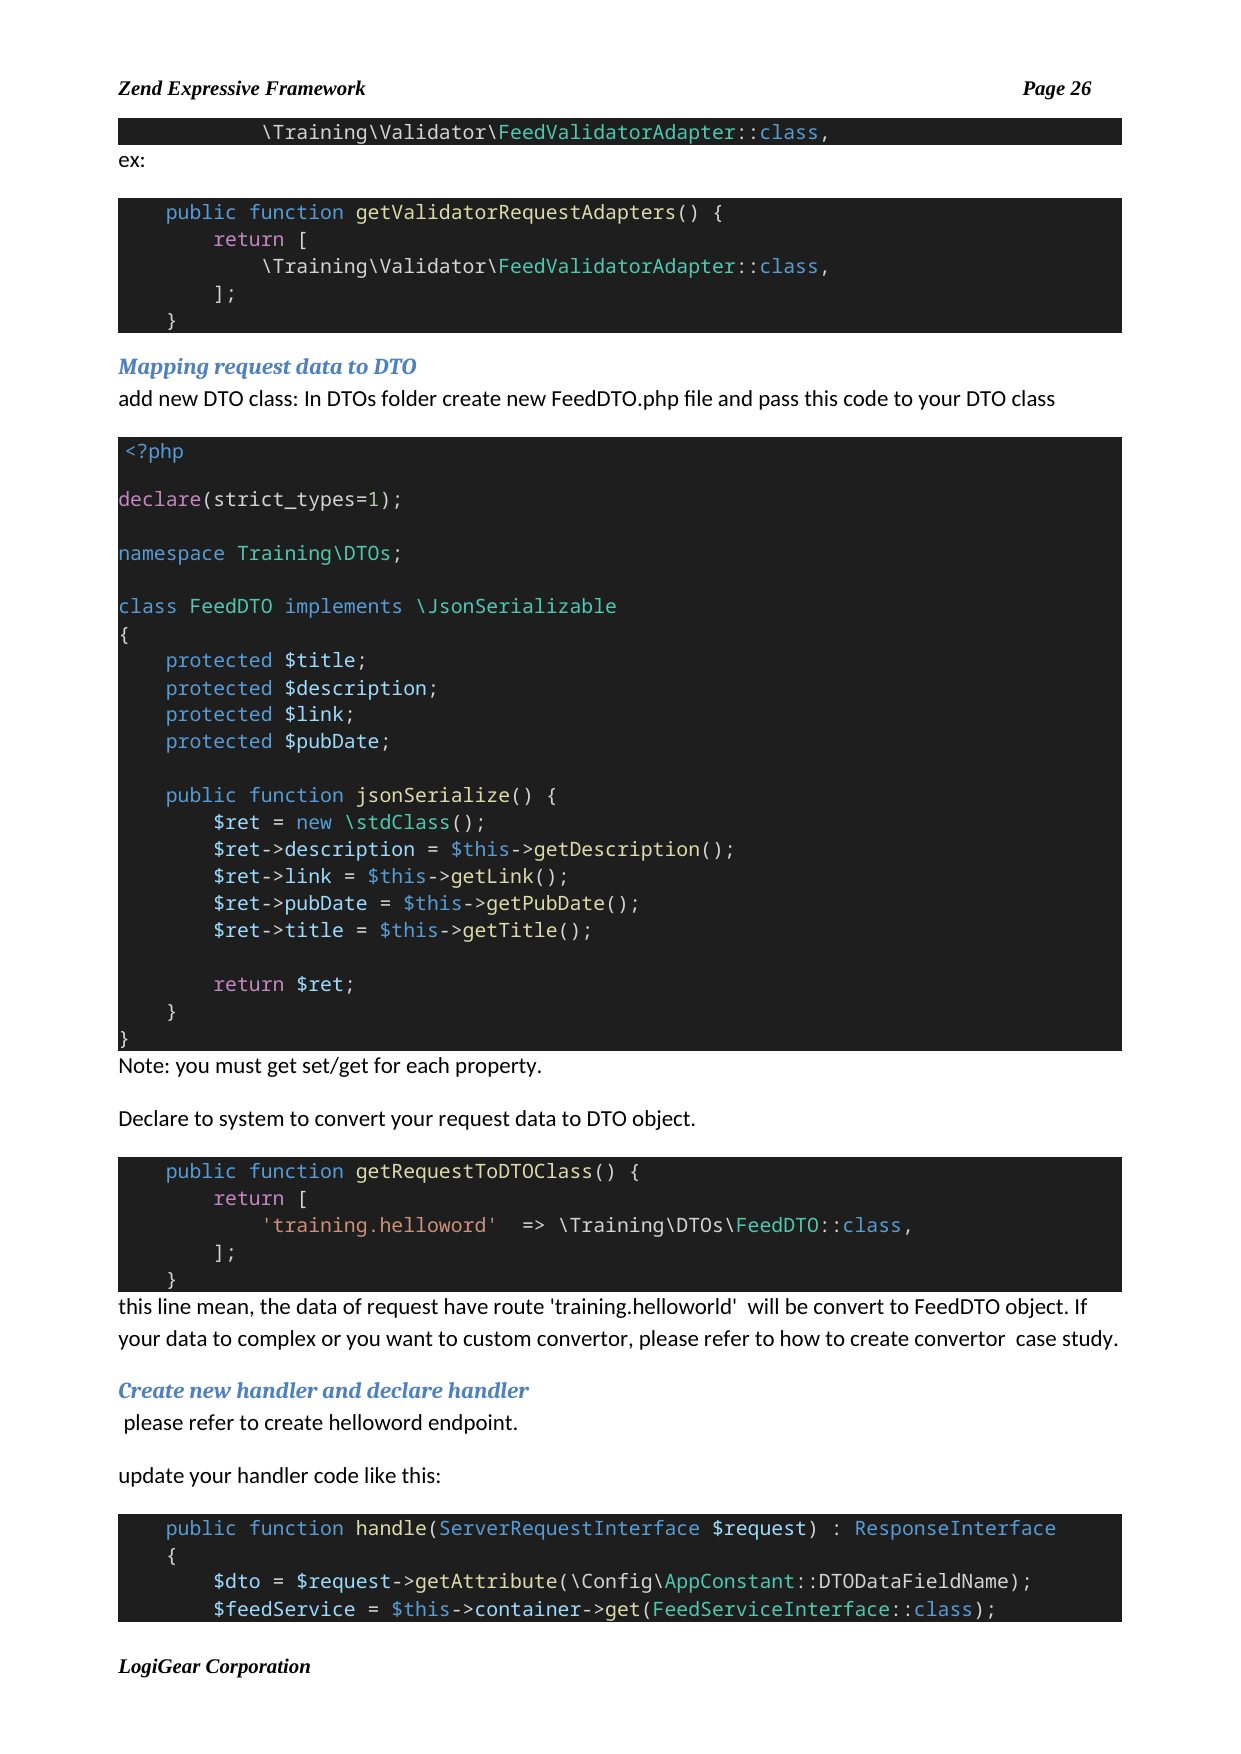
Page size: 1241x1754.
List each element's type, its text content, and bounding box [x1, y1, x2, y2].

text class FeedDTO implements \JsonSerializable [118, 593, 1122, 620]
text protected $description; [118, 674, 1122, 701]
text public function handle(ServerRequestInterface $request) : ResponseInterface [118, 1514, 1122, 1541]
text } [118, 997, 1122, 1024]
text update your handler code like this: [118, 1461, 1122, 1489]
text protected $link; [118, 701, 1122, 728]
subtitle Create new handler and declare handler [118, 1378, 1122, 1404]
text } [118, 1265, 1122, 1292]
text \Training\Validator\FeedValidatorAdapter::class, [118, 252, 1122, 279]
text { [118, 1541, 1122, 1568]
text add new DTO class: In DTOs folder create new FeedDTO.php file and pass this code to your DTO class [118, 384, 1122, 412]
text $ret->description = $this->getDescription(); [118, 836, 1122, 863]
text protected $pubDate; [118, 728, 1122, 755]
text return [ [118, 225, 1122, 252]
text public function getRequestToDTOClass() { [118, 1157, 1122, 1184]
text namespace Training\DTOs; [118, 539, 1122, 566]
subtitle Mapping request data to DTO [118, 354, 1122, 380]
text } [118, 1024, 1122, 1051]
text please refer to create helloword endpoint. [118, 1408, 1122, 1436]
text $dto = $request->getAttribute(\Config\AppConstant::DTODataFieldName); [118, 1568, 1122, 1595]
text { [118, 620, 1122, 647]
text ex: [118, 145, 1122, 173]
text $ret->pubDate = $this->getPubDate(); [118, 889, 1122, 917]
text 'training.helloword' => \Training\DTOs\FeedDTO::class, [118, 1211, 1122, 1238]
text public function jsonSerialize() { [118, 782, 1122, 809]
text public function getValidatorRequestAdapters() { [118, 198, 1122, 225]
text protected $title; [118, 647, 1122, 674]
text } [118, 306, 1122, 333]
text declare(strict_types=1); [118, 485, 1122, 512]
text $ret->link = $this->getLink(); [118, 863, 1122, 889]
text <?php [118, 437, 1122, 464]
text return [ [118, 1184, 1122, 1211]
text Declare to system to convert your request data to DTO object. [118, 1104, 1122, 1132]
text $feedService = $this->container->get(FeedServiceInterface::class); [118, 1595, 1122, 1622]
text this line mean, the data of request have route 'training.helloworld' will be convert to FeedDTO object. If your data to complex or you want to custom convertor, please refer to how to create convertor case study. [118, 1292, 1122, 1353]
text ]; [118, 1238, 1122, 1265]
text $ret = new \stdClass(); [118, 809, 1122, 836]
text ]; [118, 279, 1122, 306]
text $ret->title = $this->getTitle(); [118, 917, 1122, 943]
text \Training\Validator\FeedValidatorAdapter::class, [118, 118, 1122, 145]
text return $ret; [118, 971, 1122, 997]
text Note: you must get set/get for each property. [118, 1051, 1122, 1079]
